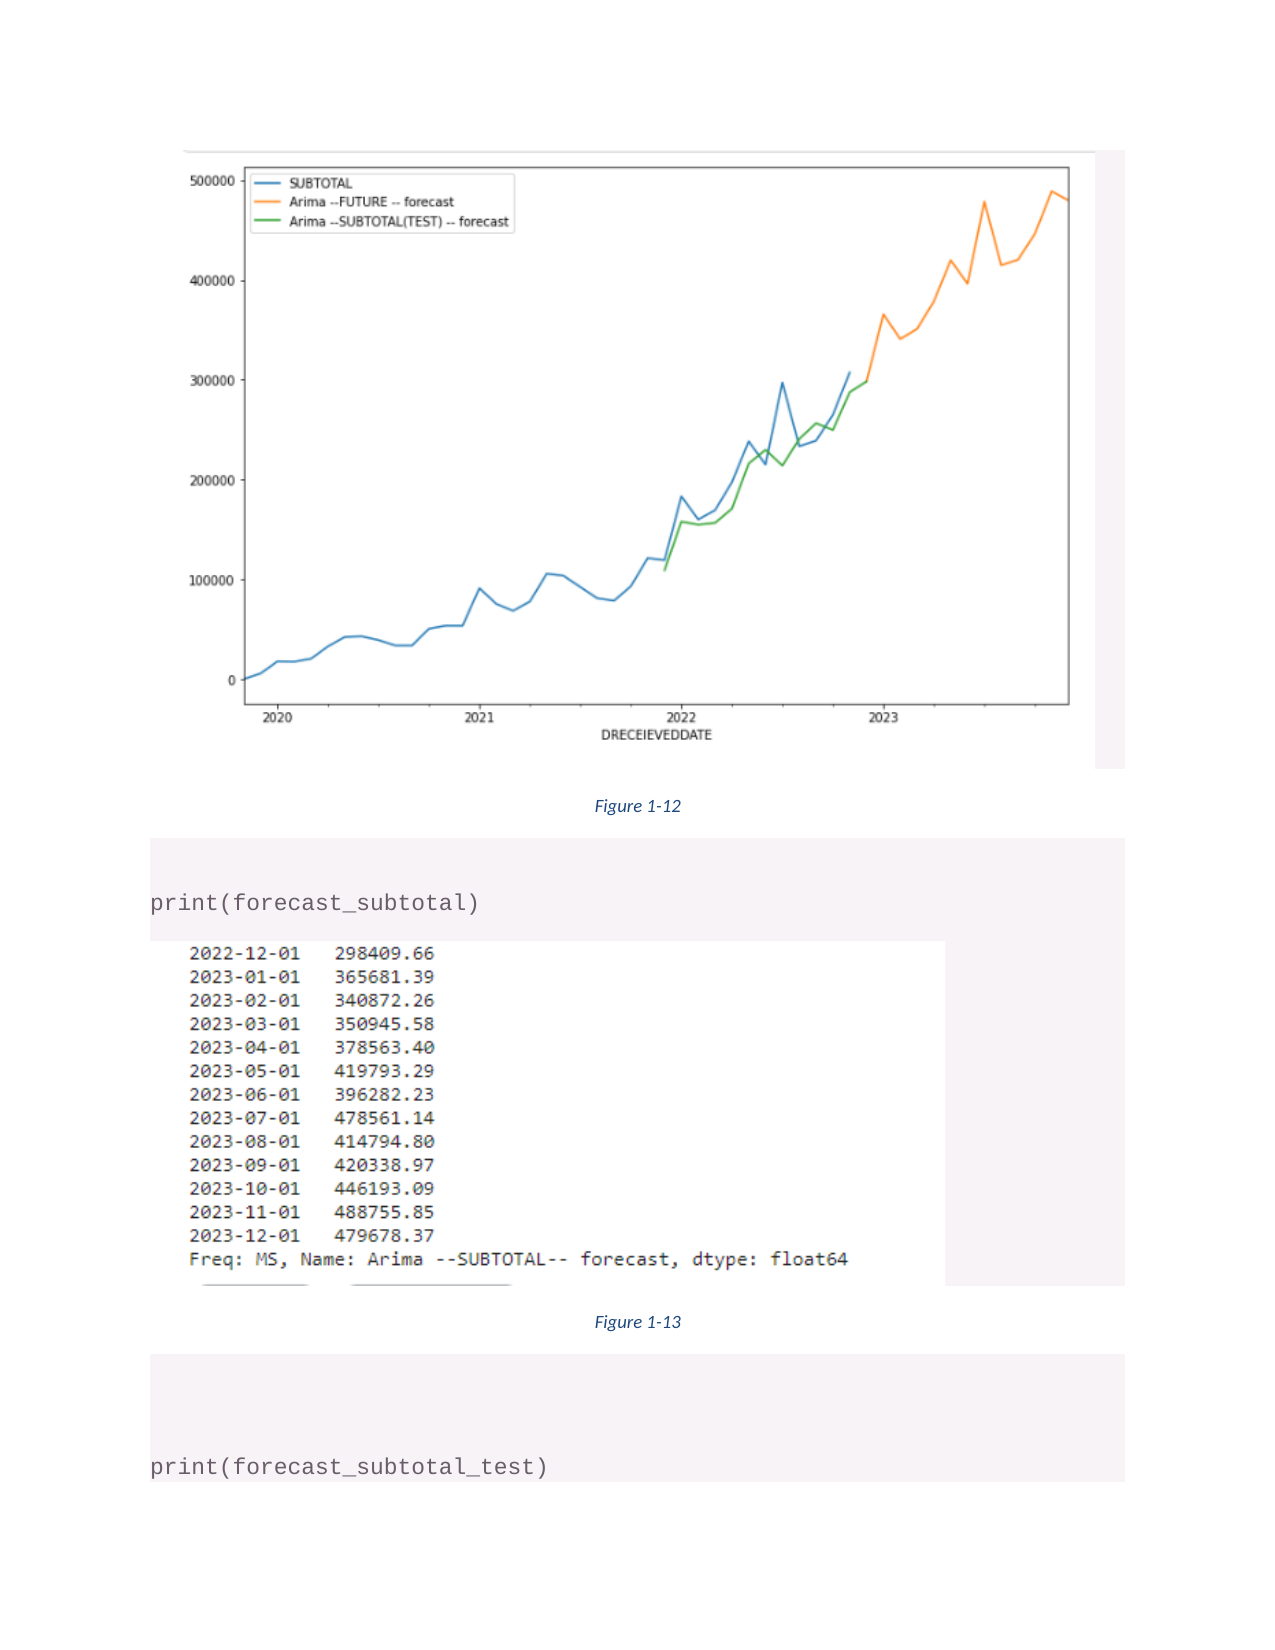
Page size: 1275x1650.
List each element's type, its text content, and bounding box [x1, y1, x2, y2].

text print(forecast_subtotal) [150, 891, 1125, 917]
picture [150, 150, 1096, 770]
text Figure 1-12 [150, 794, 1125, 817]
text Figure 1-13 [150, 1311, 1125, 1334]
picture [150, 941, 946, 1286]
text print(forecast_subtotal_test) [150, 1456, 1125, 1482]
